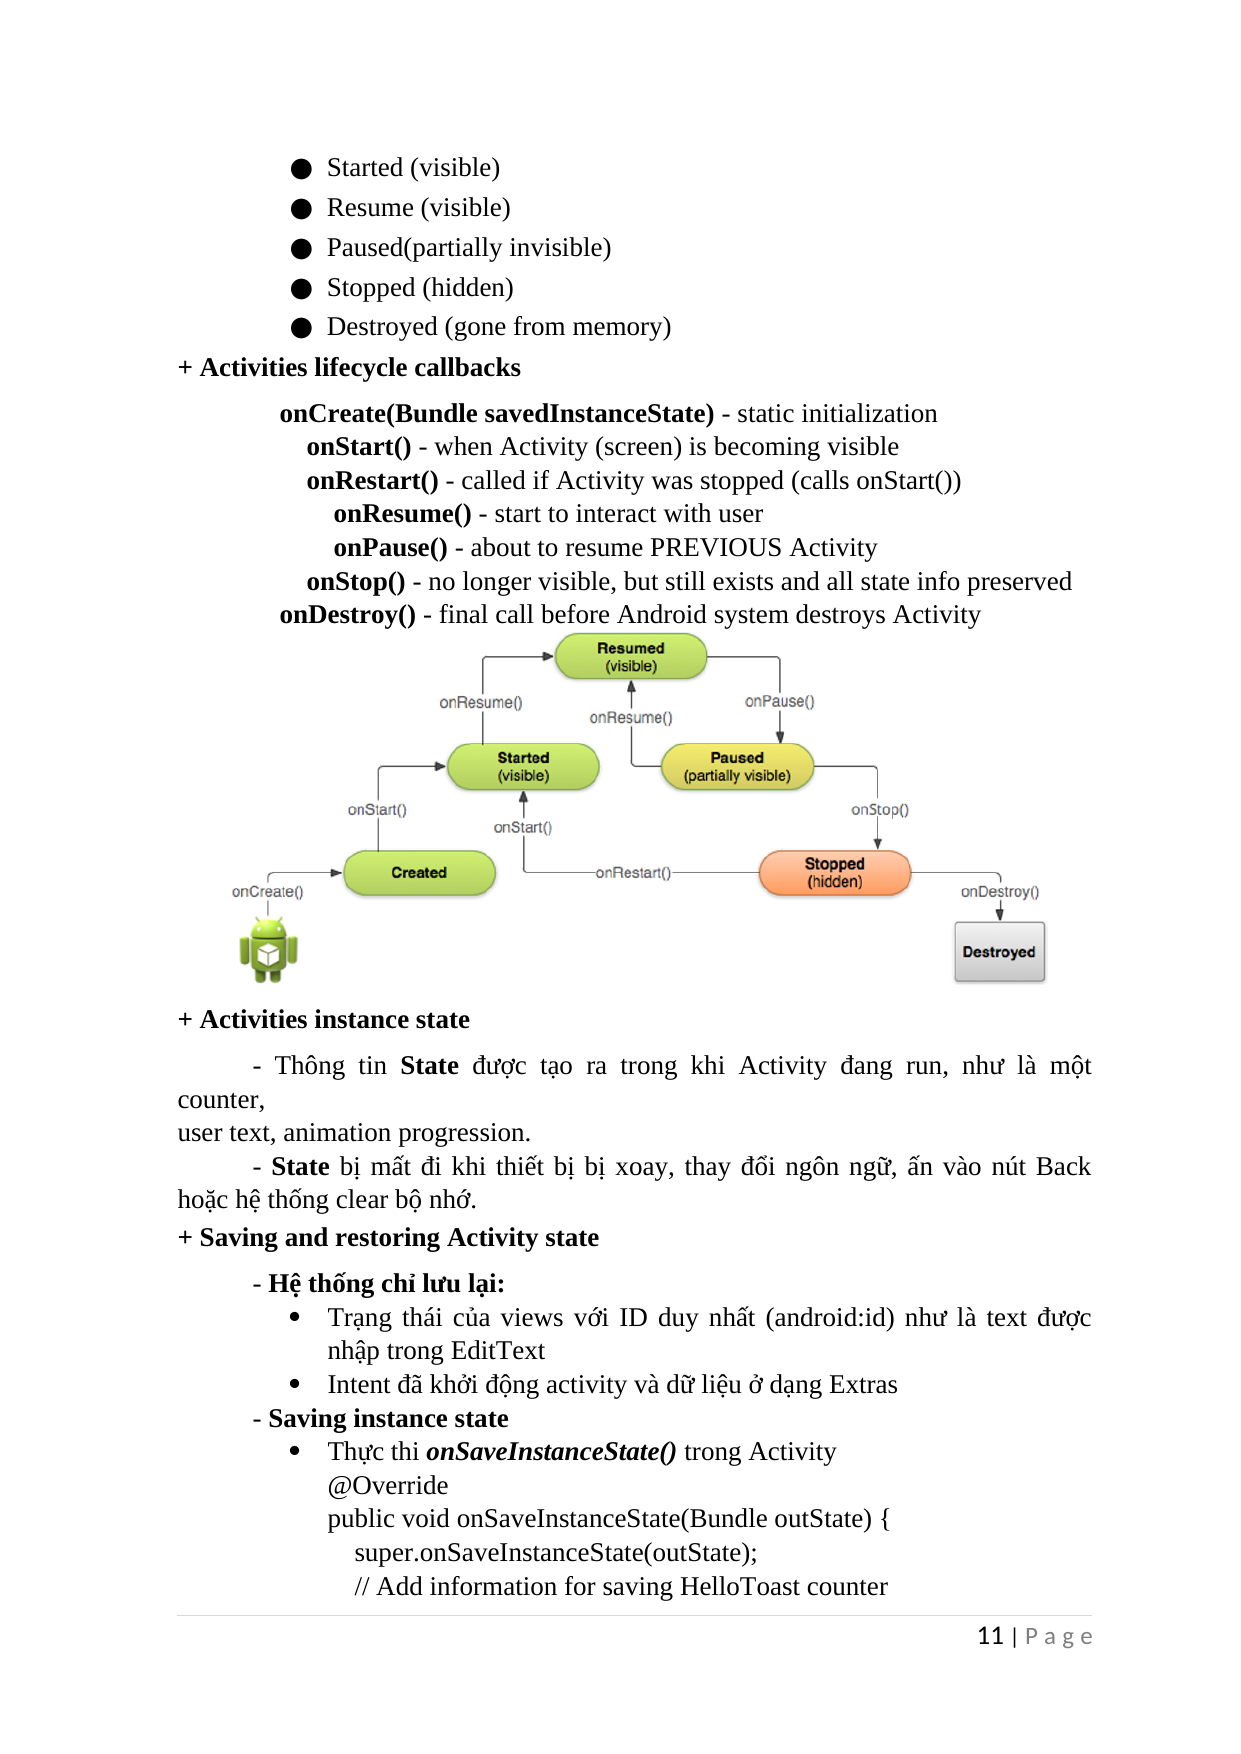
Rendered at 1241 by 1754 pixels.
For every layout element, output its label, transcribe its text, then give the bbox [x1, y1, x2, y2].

text - Thông tin State được tạo ra trong khi Activity đang run, như là một counter, [177, 1049, 1092, 1114]
subtitle + Saving and restoring Activity state [177, 1221, 1092, 1252]
text onStop() - no longer visible, but still exists and all state info preserved [252, 564, 1092, 596]
text user text, animation progression. [177, 1116, 1092, 1148]
text super.onSaveInstanceState(outState); [327, 1536, 1092, 1567]
picture [221, 631, 1049, 985]
subtitle + Activities instance state [177, 1003, 1092, 1034]
text // Add information for saving HelloToast counter [327, 1570, 1092, 1601]
text onResume() - start to interact with user [252, 497, 1092, 529]
list Trạng thái của views với ID duy nhất (android:id) như là text được nhập trong EditText [290, 1301, 1092, 1366]
text - Hệ thống chỉ lưu lại: [177, 1267, 1092, 1298]
text - Saving instance state [177, 1402, 1092, 1433]
text onCreate(Bundle savedInstanceState) - static initialization [252, 397, 1092, 428]
list Started (visible) [289, 148, 1092, 184]
subtitle + Activities lifecycle callbacks [177, 351, 1092, 382]
text public void onSaveInstanceState(Bundle outState) { [327, 1503, 1092, 1534]
list Resume (visible) [289, 187, 1092, 224]
text onStart() - when Activity (screen) is becoming visible [252, 430, 1092, 462]
list Paused(partially invisible) [289, 227, 1092, 264]
text - State bị mất đi khi thiết bị bị xoay, thay đổi ngôn ngữ, ấn vào nút Back hoặc hệ thống clear bộ nhớ. [177, 1150, 1092, 1215]
list Stopped (hidden) [289, 267, 1092, 304]
text @Override [327, 1469, 1092, 1500]
text onPause() - about to resume PREVIOUS Activity [252, 531, 1092, 562]
text onRestart() - called if Activity was stopped (calls onStart()) [252, 464, 1092, 495]
text onDestroy() - final call before Android system destroys Activity [252, 598, 1092, 629]
list Thực thi onSaveInstanceState() trong Activity [290, 1435, 1092, 1467]
list Destroyed (gone from memory) [289, 307, 1092, 344]
list Intent đã khởi động activity và dữ liệu ở dạng Extras [290, 1368, 1092, 1399]
